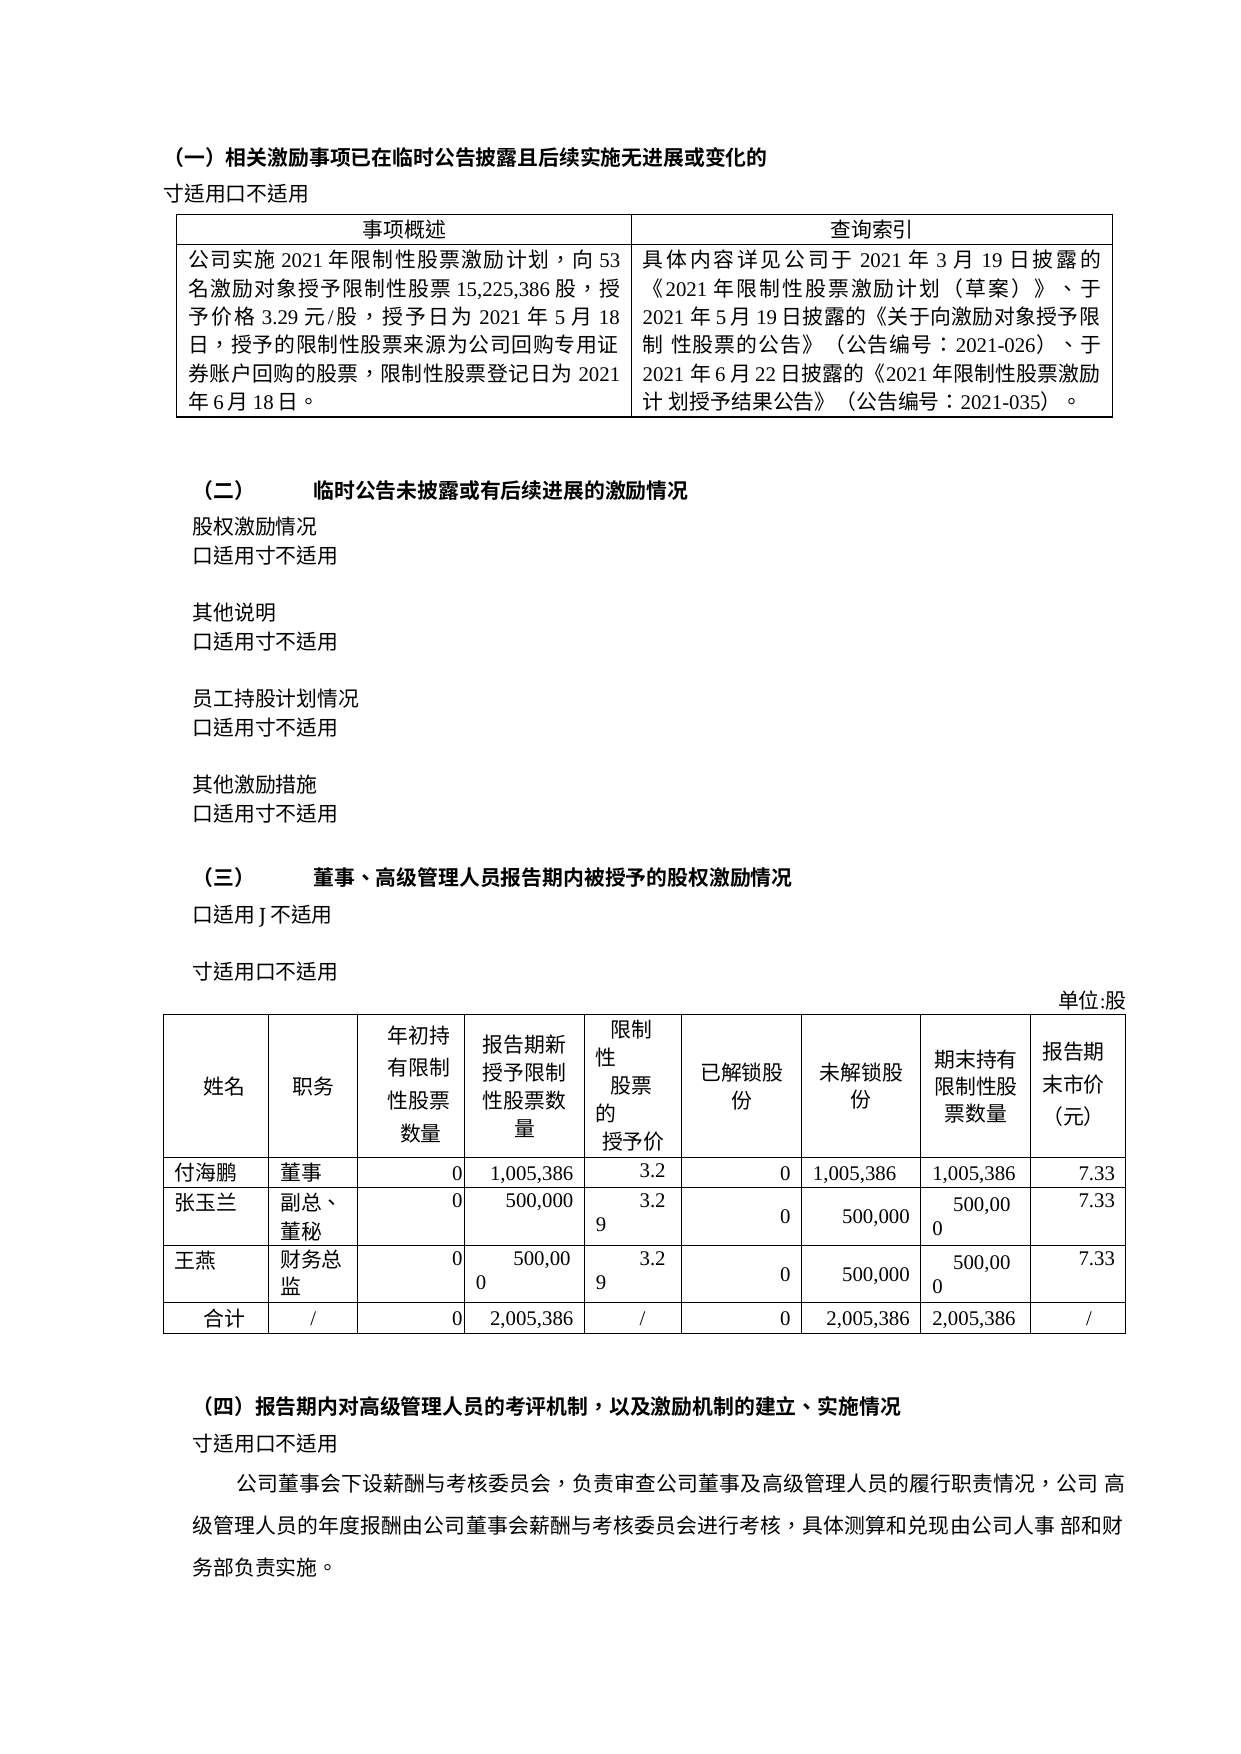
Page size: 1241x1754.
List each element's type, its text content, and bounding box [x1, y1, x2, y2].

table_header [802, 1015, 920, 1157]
text 股权激励情况 [163, 512, 1126, 541]
subtitle （四）报告期内对高级管理人员的考评机制，以及激励机制的建立、实施情况 [163, 1392, 1126, 1421]
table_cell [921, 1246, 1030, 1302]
text 寸适用口不适用 [163, 957, 1126, 986]
text （一）相关激励事项已在临时公告披露且后续实施无进展或变化的 [163, 141, 1126, 171]
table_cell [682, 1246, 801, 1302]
text 寸适用口不适用 [163, 178, 1126, 208]
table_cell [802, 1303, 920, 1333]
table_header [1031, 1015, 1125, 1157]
text 寸适用口不适用 [163, 1429, 1126, 1457]
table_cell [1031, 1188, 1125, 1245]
subtitle （二） 临时公告未披露或有后续进展的激励情况 [163, 476, 1126, 504]
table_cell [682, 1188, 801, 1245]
text 其他说明 [163, 598, 1126, 627]
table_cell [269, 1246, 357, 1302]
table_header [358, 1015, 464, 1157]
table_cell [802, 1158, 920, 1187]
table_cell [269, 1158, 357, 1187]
text 口适用寸不适用 [163, 713, 1126, 741]
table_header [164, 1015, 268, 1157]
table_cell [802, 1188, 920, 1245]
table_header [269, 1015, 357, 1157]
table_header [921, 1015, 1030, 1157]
subtitle （三） 董事、高级管理人员报告期内被授予的股权激励情况 [163, 863, 1126, 891]
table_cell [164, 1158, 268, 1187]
text 员工持股计划情况 [163, 684, 1126, 713]
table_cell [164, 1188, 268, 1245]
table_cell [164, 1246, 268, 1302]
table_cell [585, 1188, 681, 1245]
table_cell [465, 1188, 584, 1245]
text 口适用J不适用 [163, 900, 1126, 928]
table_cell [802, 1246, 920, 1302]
text 单位:股 [163, 986, 1126, 1014]
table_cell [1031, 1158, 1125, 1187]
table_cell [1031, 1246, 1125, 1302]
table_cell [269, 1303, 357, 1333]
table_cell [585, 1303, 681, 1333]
text 口适用寸不适用 [163, 627, 1126, 655]
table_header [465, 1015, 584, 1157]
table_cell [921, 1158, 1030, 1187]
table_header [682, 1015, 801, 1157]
text 公司董事会下设薪酬与考核委员会，负责审查公司董事及高级管理人员的履行职责情况，公司 高级管理人员的年度报酬由公司董事会薪酬与考核委员会进行考核，具体测算和兑现由公司人事 部和财务部负责实施。 [192, 1457, 1126, 1584]
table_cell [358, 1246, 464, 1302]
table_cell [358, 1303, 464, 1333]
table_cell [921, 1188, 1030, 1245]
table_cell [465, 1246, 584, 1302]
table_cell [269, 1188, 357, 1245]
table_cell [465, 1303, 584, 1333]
text 口适用寸不适用 [163, 799, 1126, 827]
text 其他激励措施 [163, 771, 1126, 799]
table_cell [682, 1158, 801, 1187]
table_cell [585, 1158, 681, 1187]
text 口适用寸不适用 [163, 541, 1126, 569]
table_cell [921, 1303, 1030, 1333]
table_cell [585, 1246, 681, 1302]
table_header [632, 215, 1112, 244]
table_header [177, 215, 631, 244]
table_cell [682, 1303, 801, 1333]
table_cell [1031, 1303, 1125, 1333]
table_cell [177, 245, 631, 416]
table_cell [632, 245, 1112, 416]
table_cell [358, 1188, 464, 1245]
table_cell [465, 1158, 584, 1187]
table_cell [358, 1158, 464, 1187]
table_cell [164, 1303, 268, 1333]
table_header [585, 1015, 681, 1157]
